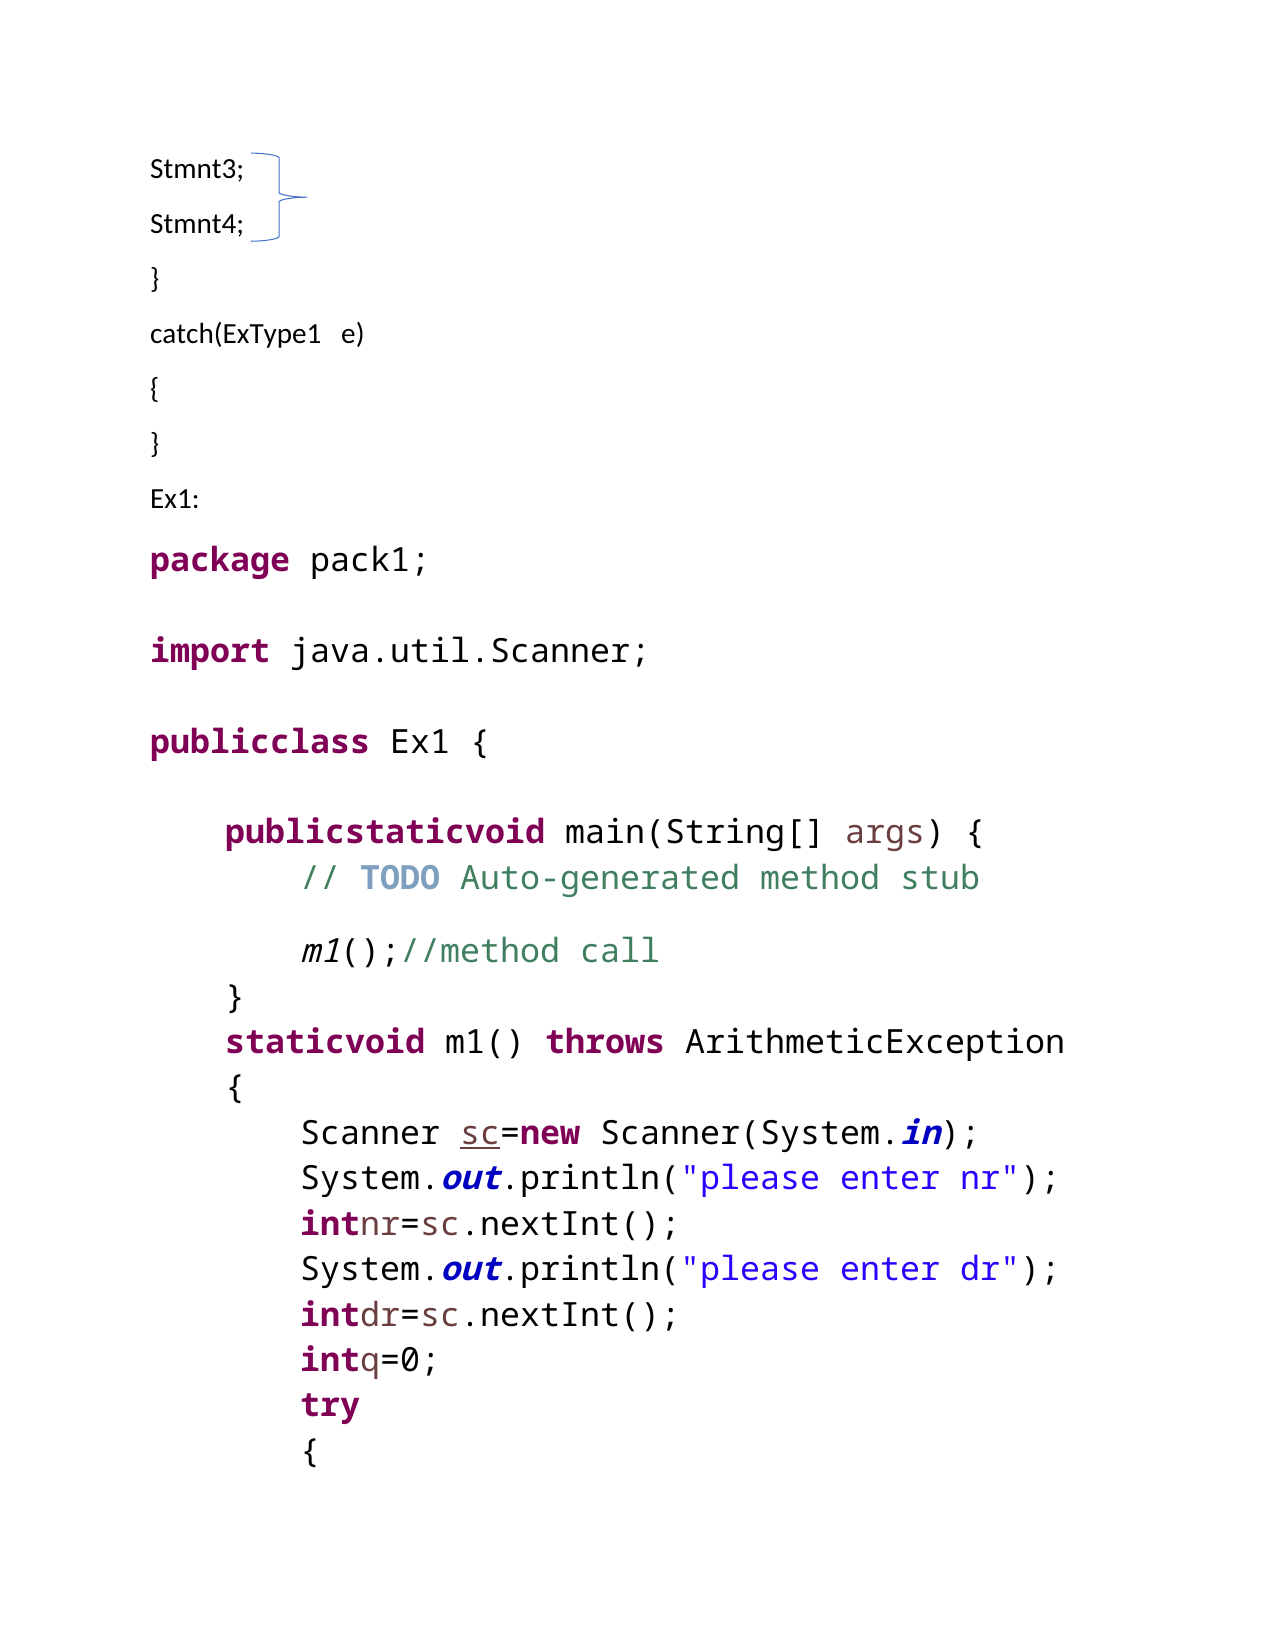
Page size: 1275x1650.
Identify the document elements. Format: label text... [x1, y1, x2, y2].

text staticvoid m1() throws ArithmeticException [150, 1018, 1125, 1063]
text Stmnt3; [150, 150, 1125, 186]
text } [150, 260, 1125, 296]
text publicclass Ex1 { [150, 717, 1125, 763]
text catch(ExType1 e) [150, 315, 1125, 351]
text try [150, 1381, 1125, 1427]
text Stmnt4; [272, 205, 1125, 241]
text } [150, 426, 1125, 461]
text System.out.println("please enter nr"); [150, 1154, 1125, 1199]
text Scanner sc=new Scanner(System.in); [150, 1109, 1125, 1154]
text { [150, 370, 1125, 406]
text } [150, 972, 1125, 1018]
text package pack1; [150, 536, 1125, 581]
text // TODO Auto-generated method stub [150, 854, 1125, 899]
text import java.util.Scanner; [150, 627, 1125, 672]
text Stmnt4; [150, 205, 278, 241]
text intnr=sc.nextInt(); [150, 1199, 1125, 1245]
text publicstaticvoid main(String[] args) { [150, 808, 1125, 854]
text System.out.println("please enter dr"); [150, 1245, 1125, 1290]
text intdr=sc.nextInt(); [150, 1290, 1125, 1336]
text { [150, 1427, 1125, 1472]
text { [150, 1063, 1125, 1109]
text Ex1: [150, 481, 1125, 516]
text m1();//method call [150, 927, 1125, 972]
text intq=0; [150, 1336, 1125, 1381]
